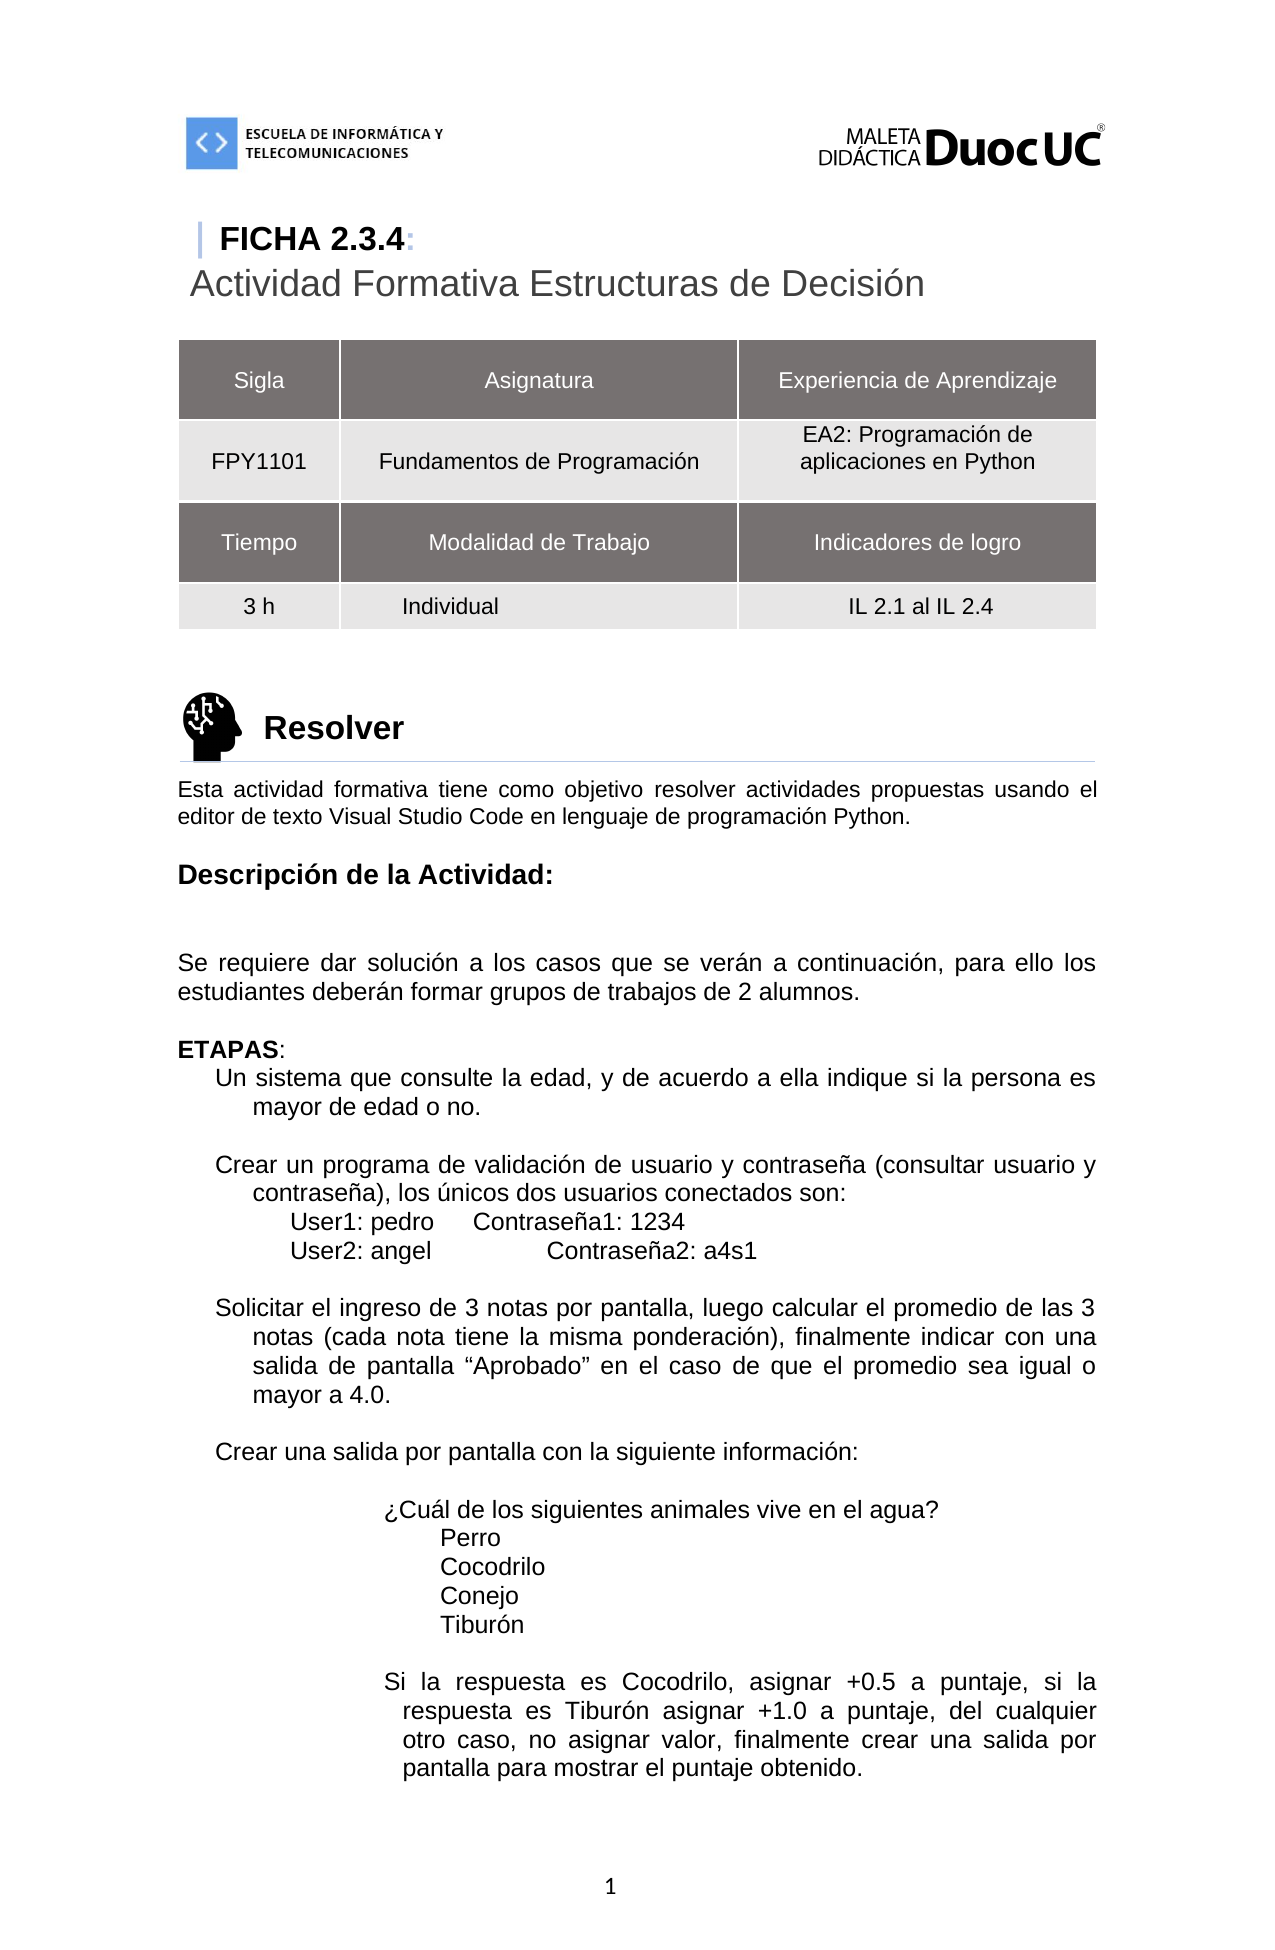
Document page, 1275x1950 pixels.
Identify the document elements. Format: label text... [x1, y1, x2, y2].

list Perro [440, 1523, 1098, 1552]
table_header | FICHA 2.3.4: Actividad Formativa Estructuras de Decisión [178, 210, 1097, 340]
table_cell EA2: Programación de aplicaciones en Python [739, 421, 1096, 500]
table_cell Individual [341, 584, 737, 629]
text ETAPAS: [177, 1035, 1098, 1063]
list Si la respuesta es Cocodrilo, asignar +0.5 a puntaje, si la respuesta es Tiburón asignar +1.0 a puntaje, del cualquier otro caso, no asignar valor, finalmente crear una salida por pantalla para mostrar el puntaje obtenido. [383, 1667, 1098, 1782]
list User2: angel Contraseña2: a4s1 [290, 1236, 1098, 1265]
text Crear una salida por pantalla con la siguiente información: [215, 1437, 1098, 1466]
text Solicitar el ingreso de 3 notas por pantalla, luego calcular el promedio de las 3 notas (cada nota tiene la misma ponderación), finalmente indicar con una salida de pantalla “Aprobado” en el caso de que el promedio sea igual o mayor a 4.0. [215, 1293, 1098, 1408]
list User1: pedro Contraseña1: 1234 [290, 1207, 1098, 1236]
table_cell Asignatura [341, 340, 737, 419]
table_cell Modalidad de Trabajo [341, 503, 737, 582]
list Cocodrilo [440, 1552, 1098, 1581]
table_cell FPY1101 [179, 421, 339, 500]
subtitle Esta actividad formativa tiene como objetivo resolver actividades propuestas usando el editor de texto Visual Studio Code en lenguaje de programación Python. [177, 776, 1098, 829]
list Conejo [440, 1581, 1098, 1610]
picture [171, 686, 254, 769]
picture [812, 114, 1106, 171]
list Tiburón [440, 1610, 1098, 1638]
table_header Resolver [179, 670, 1096, 747]
table_cell 3 h [179, 584, 339, 629]
table_cell Experiencia de Aprendizaje [739, 340, 1096, 419]
table_cell Fundamentos de Programación [341, 421, 737, 500]
picture [166, 102, 463, 182]
text Crear un programa de validación de usuario y contraseña (consultar usuario y contraseña), los únicos dos usuarios conectados son: [215, 1150, 1098, 1207]
table_cell Indicadores de logro [739, 503, 1096, 582]
subtitle Descripción de la Actividad: [177, 858, 1098, 891]
text Un sistema que consulte la edad, y de acuerdo a ella indique si la persona es mayor de edad o no. [215, 1063, 1098, 1121]
table_cell Sigla [179, 340, 339, 419]
text Se requiere dar solución a los casos que se verán a continuación, para ello los estudiantes deberán formar grupos de trabajos de 2 alumnos. [177, 948, 1098, 1006]
list ¿Cuál de los siguientes animales vive en el agua? [383, 1495, 1098, 1523]
table_cell Tiempo [179, 503, 339, 582]
table_cell IL 2.1 al IL 2.4 [739, 584, 1096, 629]
